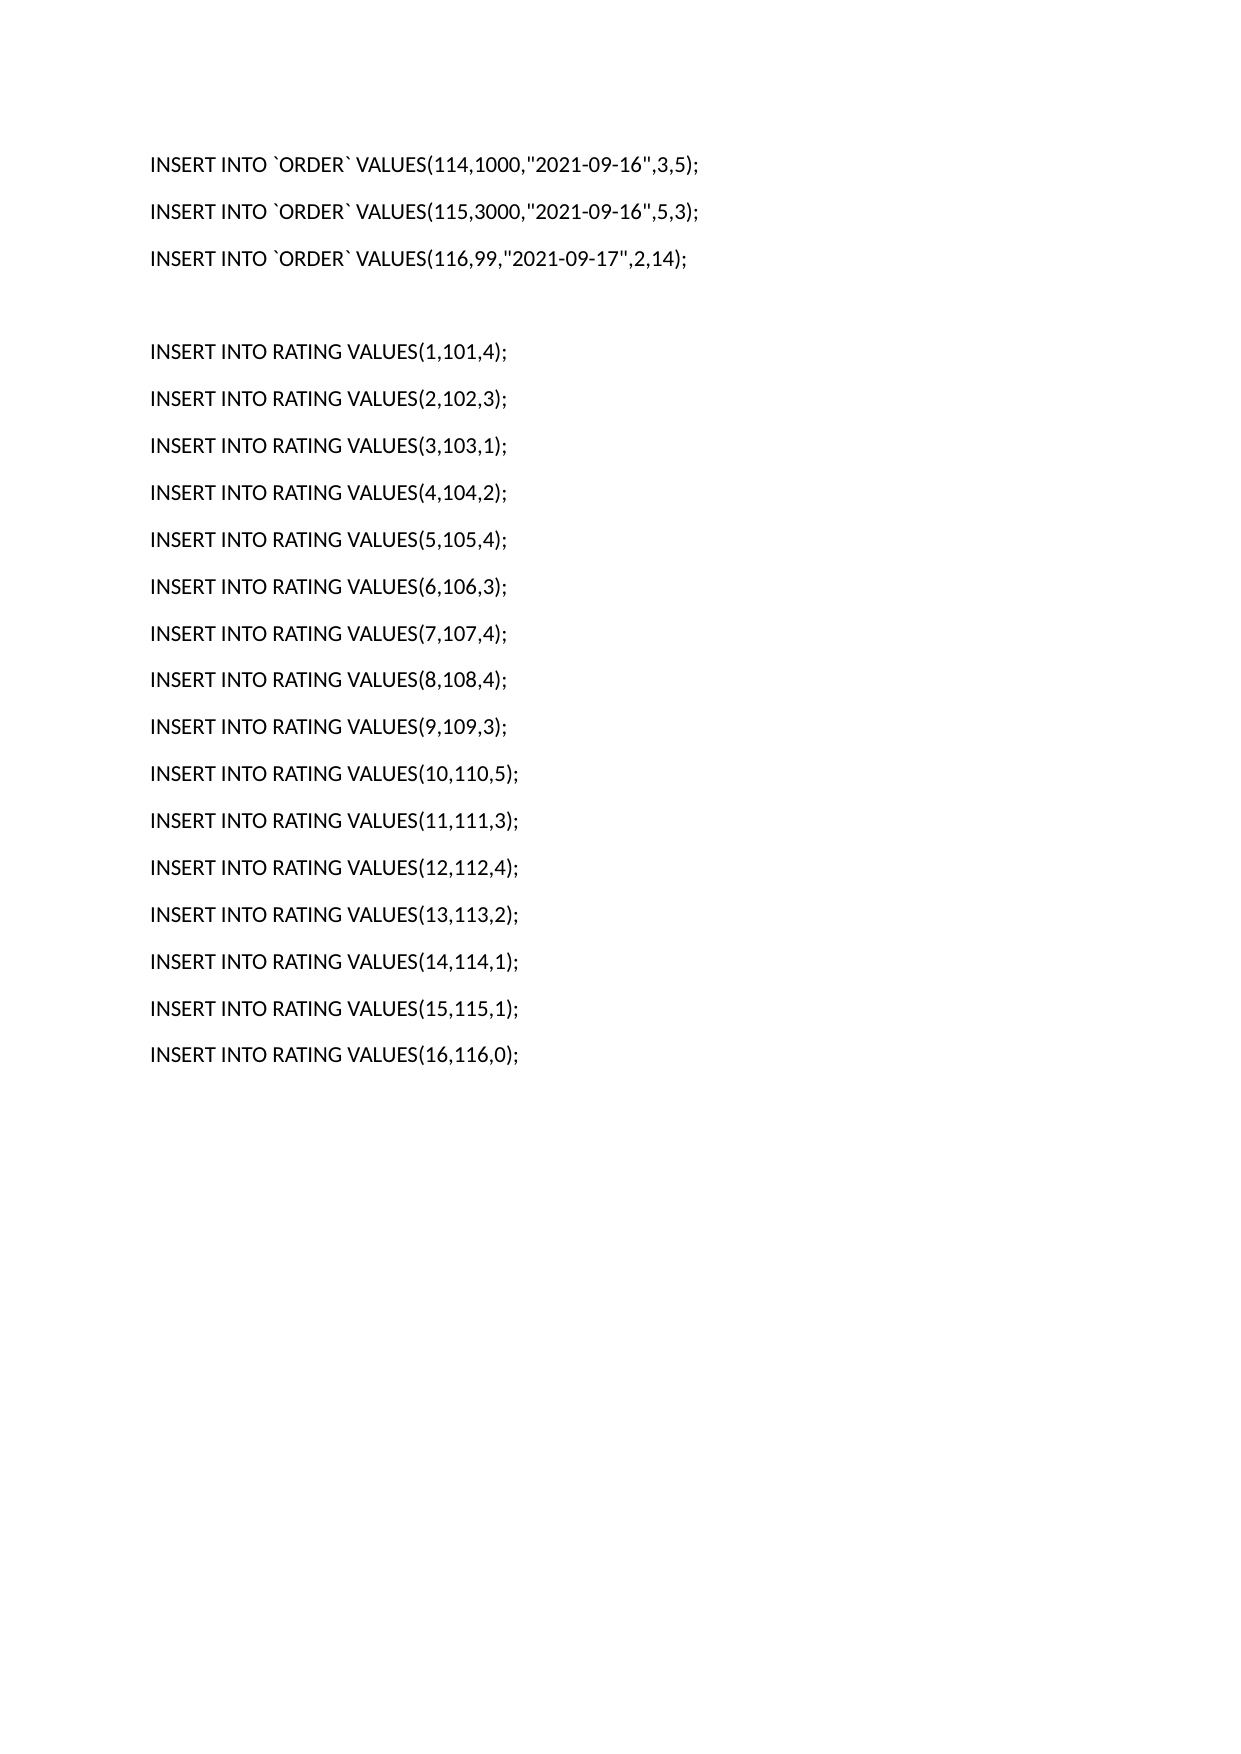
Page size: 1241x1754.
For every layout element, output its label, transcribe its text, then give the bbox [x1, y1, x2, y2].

text INSERT INTO `ORDER` VALUES(114,1000,"2021-09-16",3,5); [150, 150, 1090, 178]
text INSERT INTO RATING VALUES(6,106,3); [150, 572, 1090, 600]
text INSERT INTO RATING VALUES(13,113,2); [150, 900, 1090, 928]
text INSERT INTO RATING VALUES(15,115,1); [150, 994, 1090, 1022]
text INSERT INTO RATING VALUES(4,104,2); [150, 478, 1090, 506]
text INSERT INTO RATING VALUES(1,101,4); [150, 337, 1090, 366]
text INSERT INTO RATING VALUES(7,107,4); [150, 619, 1090, 647]
text INSERT INTO `ORDER` VALUES(116,99,"2021-09-17",2,14); [150, 244, 1090, 272]
text INSERT INTO RATING VALUES(12,112,4); [150, 853, 1090, 881]
text INSERT INTO RATING VALUES(2,102,3); [150, 384, 1090, 412]
text INSERT INTO RATING VALUES(5,105,4); [150, 525, 1090, 553]
text INSERT INTO RATING VALUES(14,114,1); [150, 947, 1090, 975]
text INSERT INTO RATING VALUES(3,103,1); [150, 431, 1090, 459]
text INSERT INTO RATING VALUES(9,109,3); [150, 712, 1090, 741]
text INSERT INTO RATING VALUES(11,111,3); [150, 806, 1090, 834]
text INSERT INTO RATING VALUES(8,108,4); [150, 666, 1090, 694]
text INSERT INTO RATING VALUES(16,116,0); [150, 1041, 1090, 1069]
text INSERT INTO RATING VALUES(10,110,5); [150, 759, 1090, 787]
text INSERT INTO `ORDER` VALUES(115,3000,"2021-09-16",5,3); [150, 197, 1090, 225]
